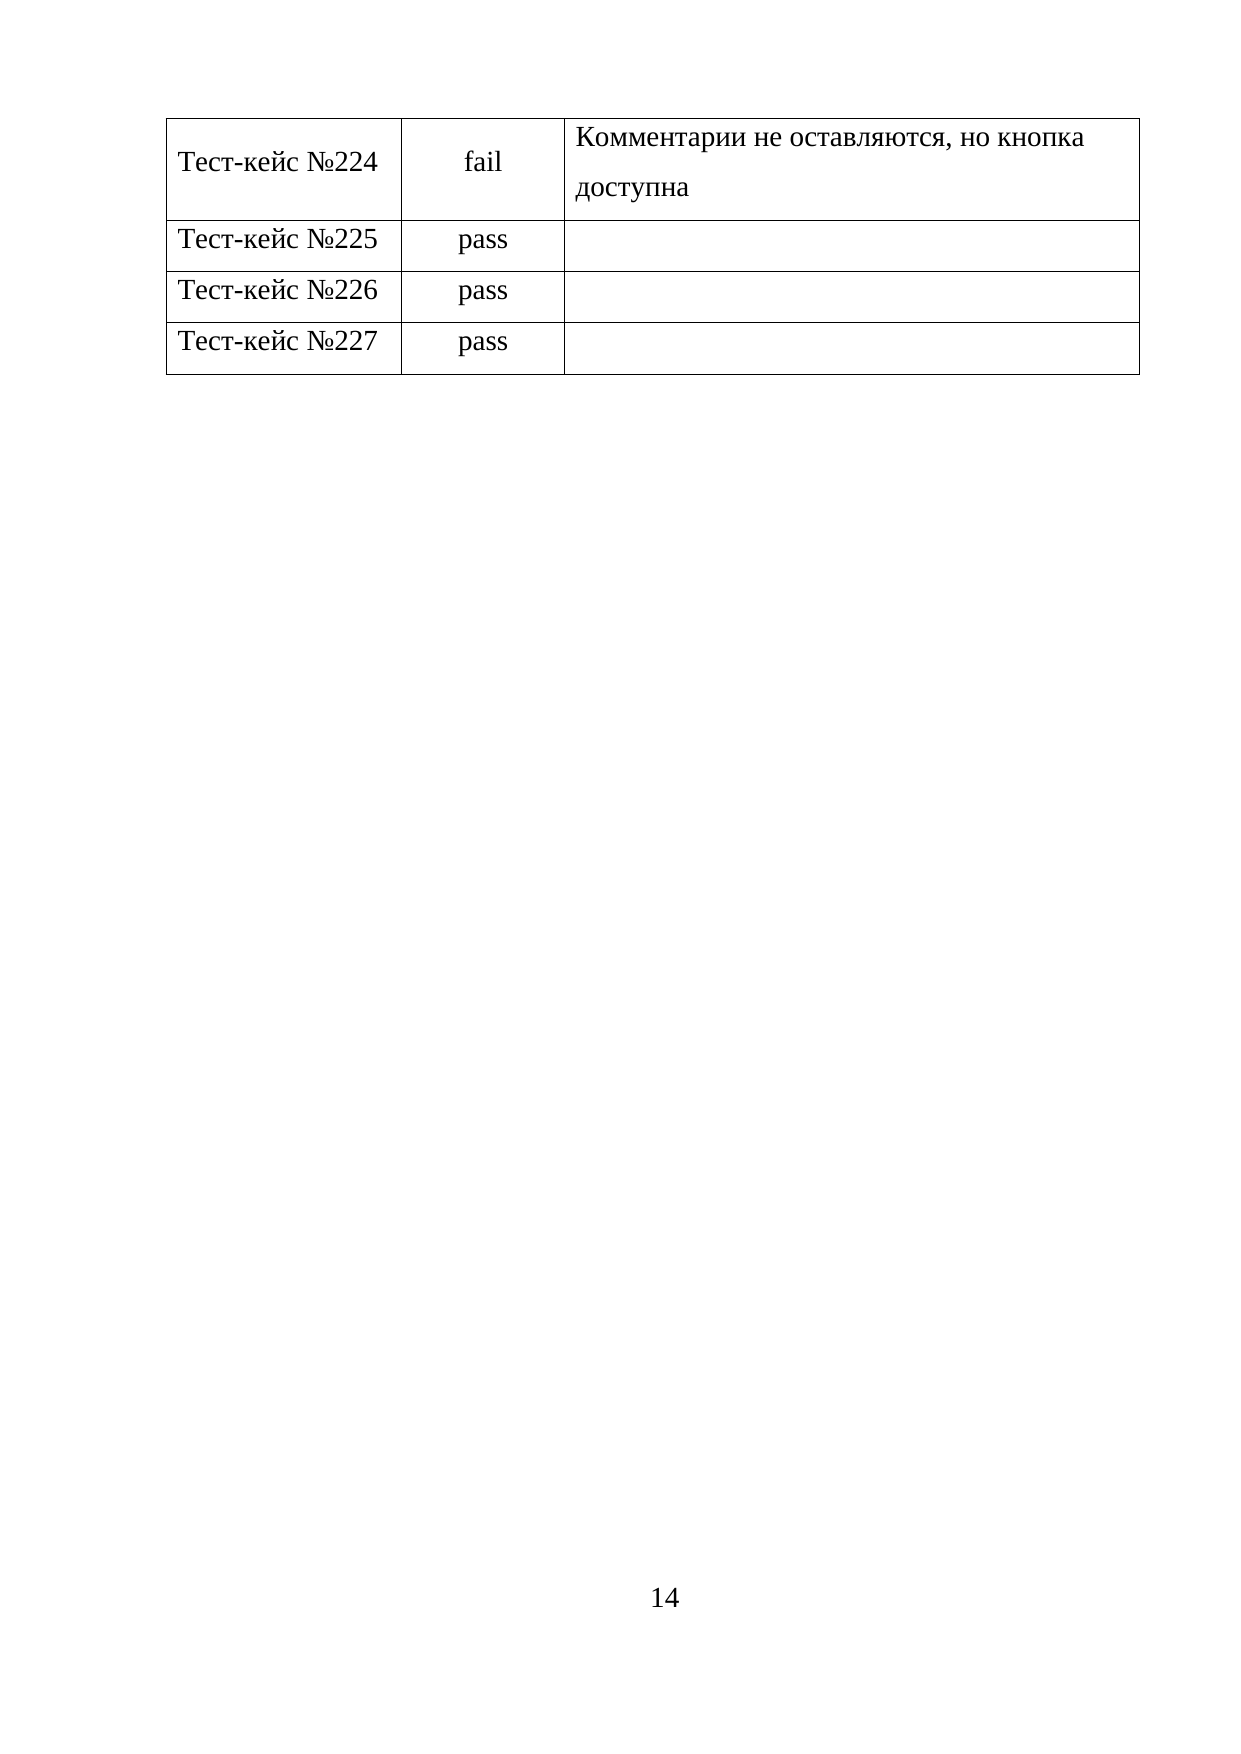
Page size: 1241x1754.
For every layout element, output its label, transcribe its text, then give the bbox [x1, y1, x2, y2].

table_cell [565, 272, 1139, 322]
table_cell pass [402, 221, 564, 271]
table_cell Тест-кейс №227 [167, 323, 401, 373]
table_cell pass [402, 272, 564, 322]
table_cell pass [402, 323, 564, 373]
table_cell [565, 323, 1139, 373]
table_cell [565, 119, 1139, 220]
table_cell Тест-кейс №226 [167, 272, 401, 322]
table_cell fail [402, 119, 564, 220]
table_cell Тест-кейс №224 [167, 119, 401, 220]
table_cell [565, 221, 1139, 271]
table_cell Тест-кейс №225 [167, 221, 401, 271]
